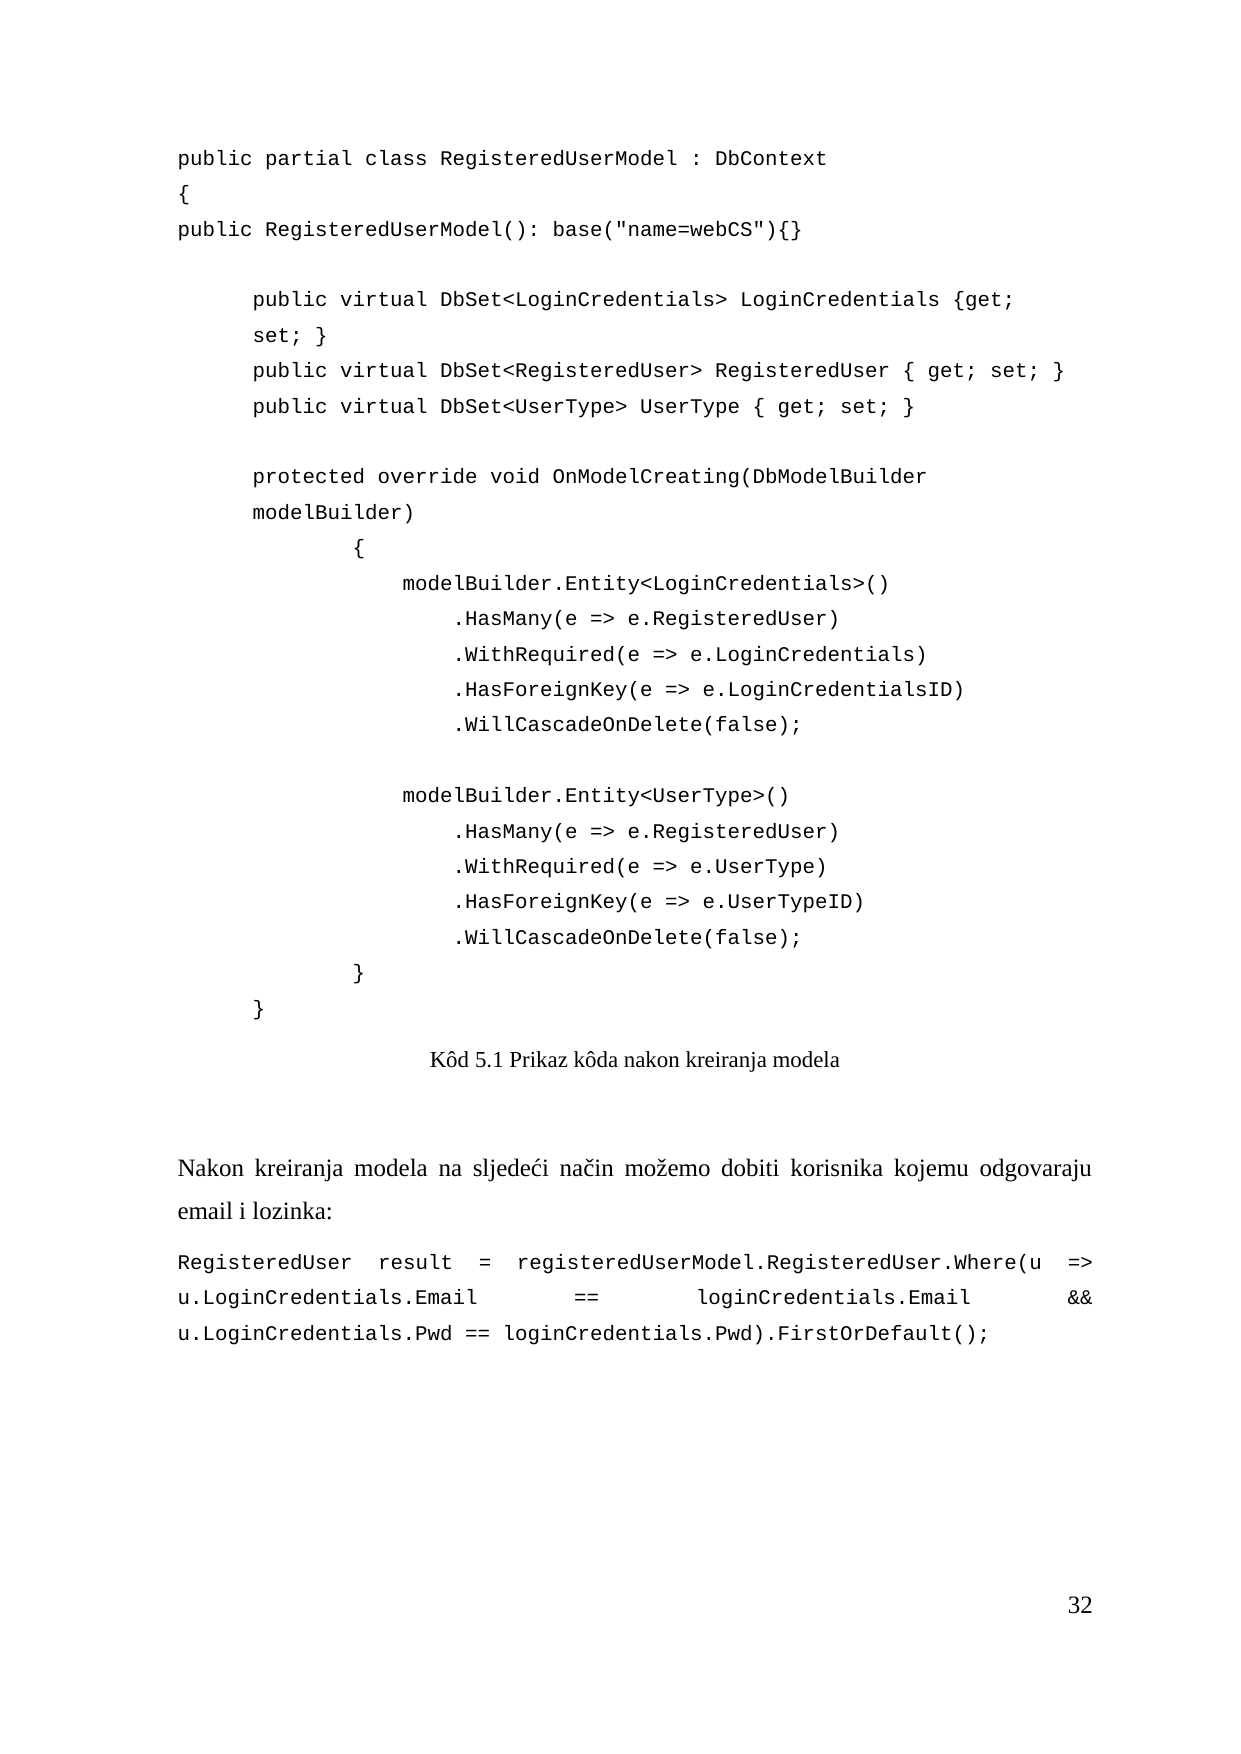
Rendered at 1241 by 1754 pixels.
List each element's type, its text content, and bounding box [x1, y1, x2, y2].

text Kôd 5.1 Prikaz kôda nakon kreiranja modela [177, 1046, 1092, 1072]
text { [252, 537, 1092, 561]
text .WillCascadeOnDelete(false); [252, 927, 1092, 951]
text .HasForeignKey(e => e.LoginCredentialsID) [252, 679, 1092, 703]
text .HasMany(e => e.RegisteredUser) [252, 821, 1092, 844]
text protected override void OnModelCreating(DbModelBuilder modelBuilder) [252, 466, 1092, 526]
text .WithRequired(e => e.LoginCredentials) [252, 643, 1092, 667]
text { [177, 183, 1092, 207]
text } [252, 962, 1092, 986]
text .WithRequired(e => e.UserType) [252, 856, 1092, 880]
text modelBuilder.Entity<UserType>() [252, 785, 1092, 809]
text .HasMany(e => e.RegisteredUser) [252, 608, 1092, 632]
text public virtual DbSet<RegisteredUser> RegisteredUser { get; set; } [252, 360, 1092, 384]
text Nakon kreiranja modela na sljedeći način možemo dobiti korisnika kojemu odgovaraju email i lozinka: [177, 1153, 1092, 1225]
text public partial class RegisteredUserModel : DbContext [177, 148, 1092, 171]
text public virtual DbSet<LoginCredentials> LoginCredentials {get; set; } [252, 289, 1092, 348]
text .WillCascadeOnDelete(false); [252, 714, 1092, 738]
text } [252, 998, 1092, 1021]
text modelBuilder.Entity<LoginCredentials>() [252, 573, 1092, 596]
text .HasForeignKey(e => e.UserTypeID) [252, 891, 1092, 915]
text public virtual DbSet<UserType> UserType { get; set; } [252, 396, 1092, 419]
text RegisteredUser result = registeredUserModel.RegisteredUser.Where(u => u.LoginCredentials.Email == loginCredentials.Email && u.LoginCredentials.Pwd == loginCredentials.Pwd).FirstOrDefault(); [177, 1252, 1092, 1346]
text public RegisteredUserModel(): base("name=webCS"){} [177, 218, 1092, 242]
